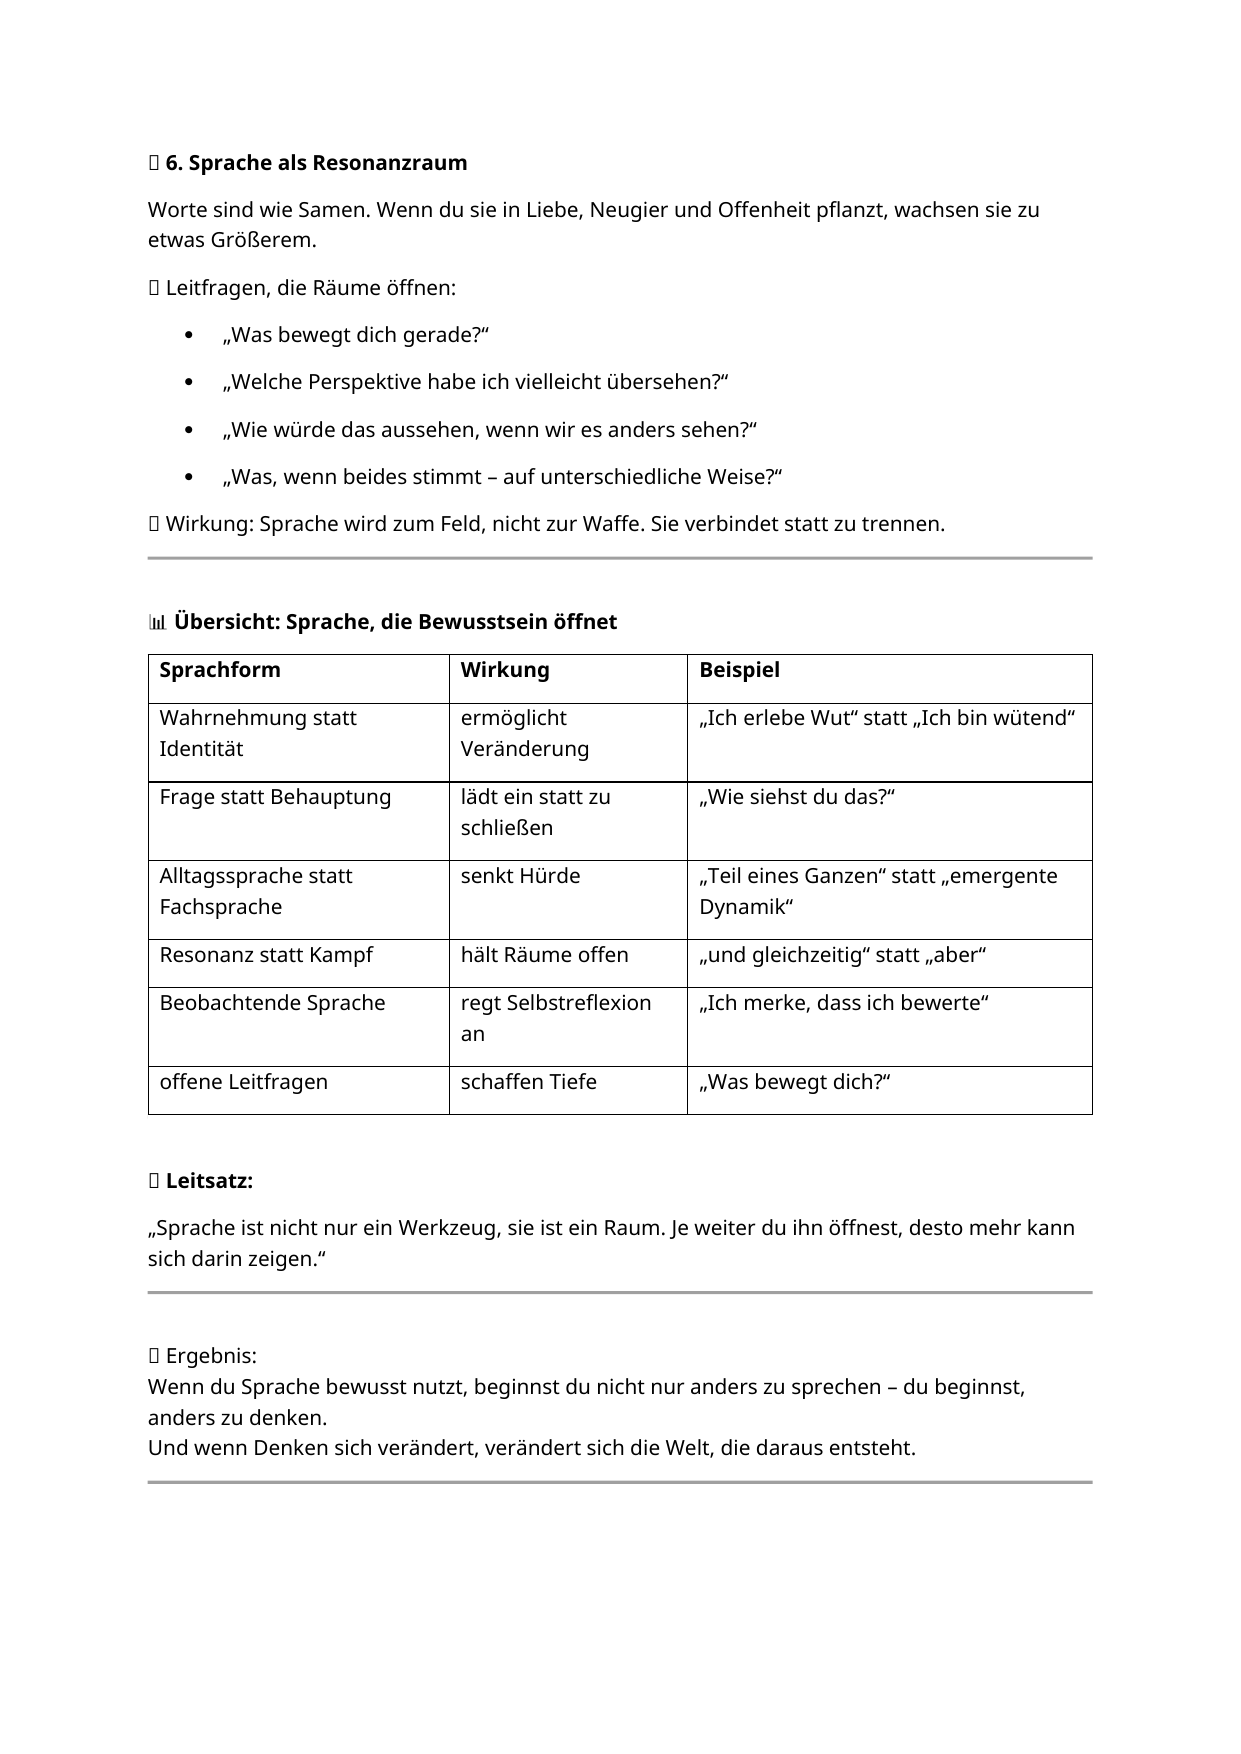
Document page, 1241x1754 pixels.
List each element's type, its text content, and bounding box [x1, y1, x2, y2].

table_header Beispiel [688, 655, 1092, 702]
list „Was bewegt dich gerade?“ [185, 320, 1093, 348]
list „Was, wenn beides stimmt – auf unterschiedliche Weise?“ [185, 462, 1093, 490]
table_cell „Teil eines Ganzen“ statt „emergente Dynamik“ [688, 861, 1092, 939]
table_cell Frage statt Behauptung [149, 783, 449, 860]
table_cell senkt Hürde [450, 861, 687, 939]
table_header Sprachform [149, 655, 449, 702]
text Worte sind wie Samen. Wenn du sie in Liebe, Neugier und Offenheit pflanzt, wachsen sie zu etwas Größerem. [148, 195, 1093, 254]
table_header Wirkung [450, 655, 687, 702]
table_cell „Ich erlebe Wut“ statt „Ich bin wütend“ [688, 704, 1092, 781]
text 📊 Übersicht: Sprache, die Bewusstsein öffnet [148, 607, 1093, 635]
table_cell Alltagssprache statt Fachsprache [149, 861, 449, 939]
list „Wie würde das aussehen, wenn wir es anders sehen?“ [185, 415, 1093, 443]
list „Welche Perspektive habe ich vielleicht übersehen?“ [185, 367, 1093, 396]
text 📌 Ergebnis: Wenn du Sprache bewusst nutzt, beginnst du nicht nur anders zu sprechen – du beginnst, anders zu denken. Und wenn Denken sich verändert, verändert sich die Welt, die daraus entsteht. [148, 1341, 1093, 1462]
table_cell offene Leitfragen [149, 1067, 449, 1114]
table_cell Wahrnehmung statt Identität [149, 704, 449, 781]
table_cell regt Selbstreflexion an [450, 988, 687, 1066]
table_cell Beobachtende Sprache [149, 988, 449, 1066]
text 🌐 6. Sprache als Resonanzraum [148, 148, 1093, 176]
table_cell „Ich merke, dass ich bewerte“ [688, 988, 1092, 1066]
text 💡 Wirkung: Sprache wird zum Feld, nicht zur Waffe. Sie verbindet statt zu trennen. [148, 509, 1093, 538]
table_cell hält Räume offen [450, 940, 687, 987]
table_cell Resonanz statt Kampf [149, 940, 449, 987]
text 💡 Leitsatz: [148, 1166, 1093, 1194]
table_cell ermöglicht Veränderung [450, 704, 687, 781]
table_cell „und gleichzeitig“ statt „aber“ [688, 940, 1092, 987]
table_cell „Wie siehst du das?“ [688, 783, 1092, 860]
table_cell schaffen Tiefe [450, 1067, 687, 1114]
text „Sprache ist nicht nur ein Werkzeug, sie ist ein Raum. Je weiter du ihn öffnest, desto mehr kann sich darin zeigen.“ [148, 1213, 1093, 1272]
table_cell lädt ein statt zu schließen [450, 783, 687, 860]
table_cell „Was bewegt dich?“ [688, 1067, 1092, 1114]
text 📍 Leitfragen, die Räume öffnen: [148, 273, 1093, 301]
